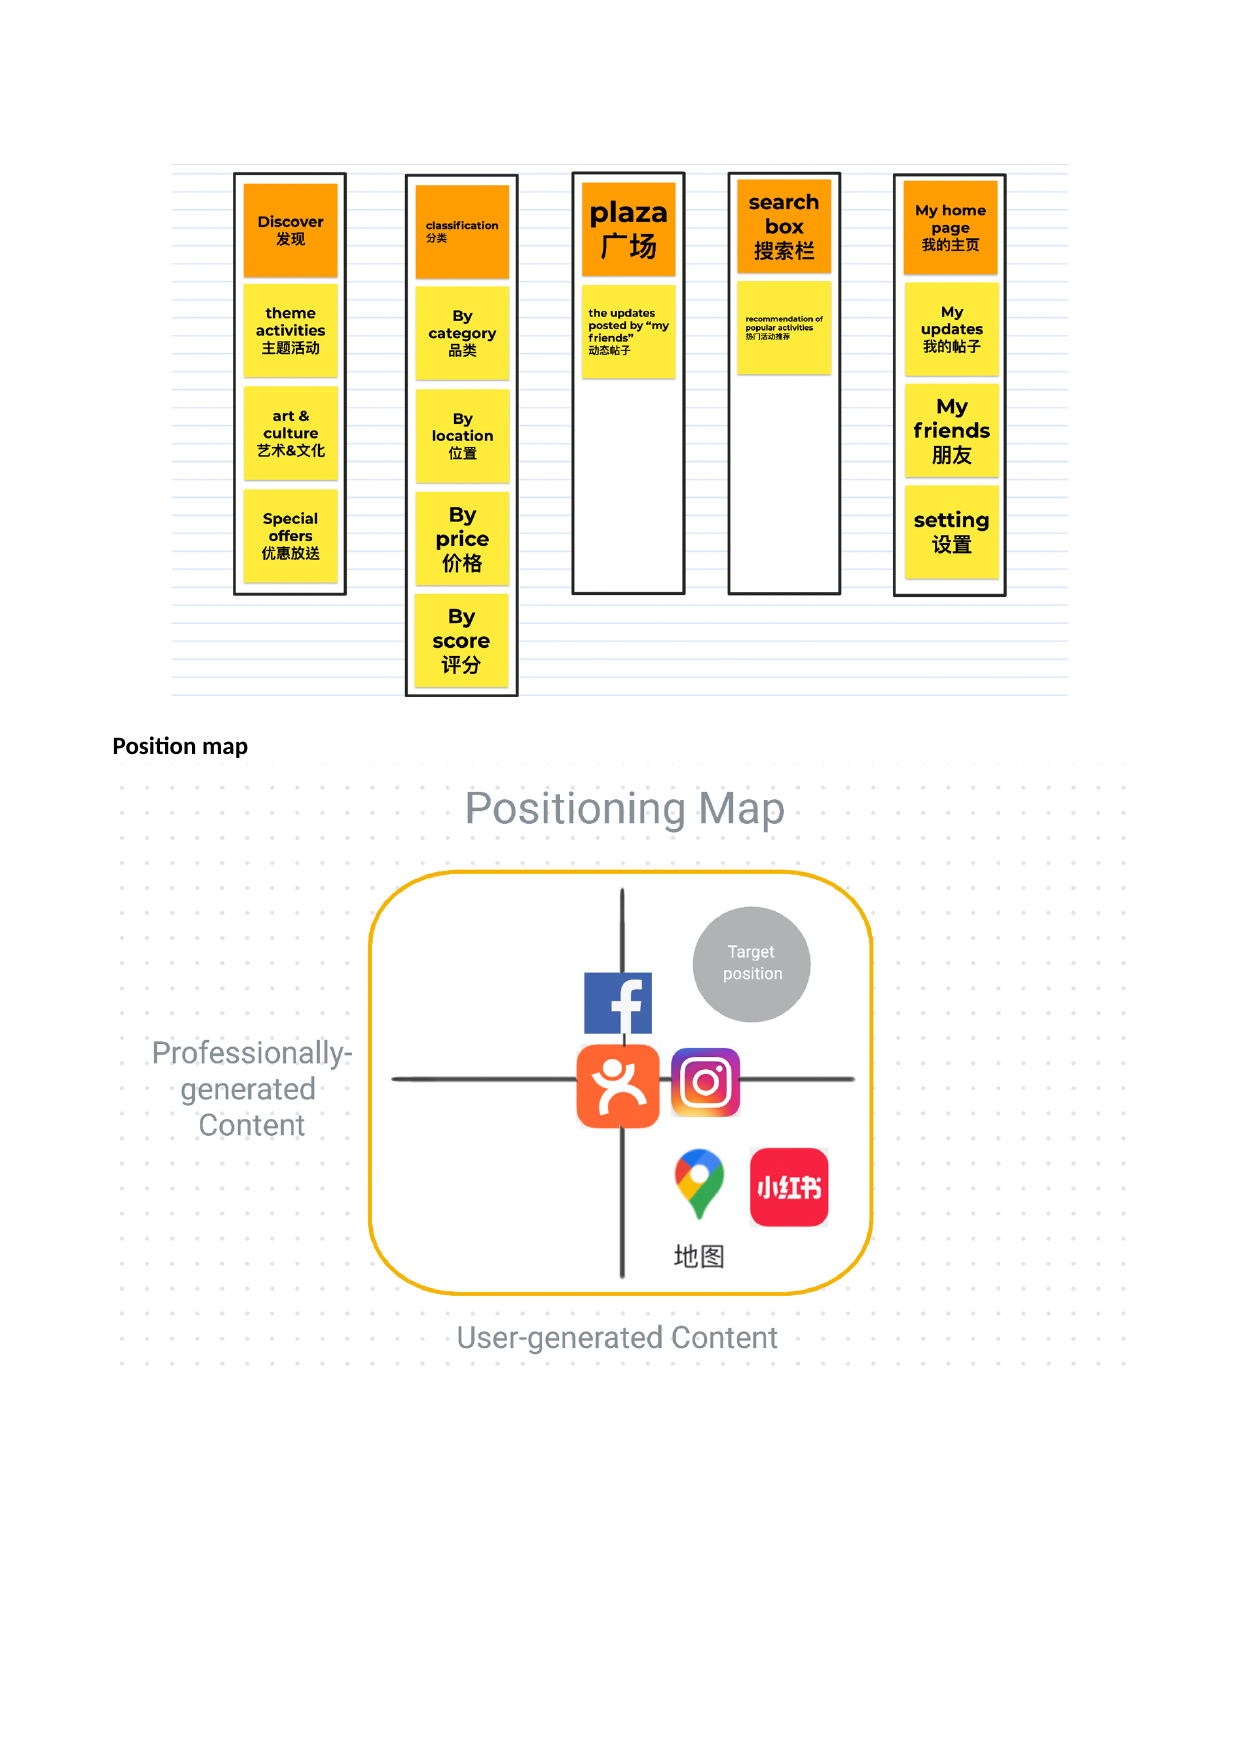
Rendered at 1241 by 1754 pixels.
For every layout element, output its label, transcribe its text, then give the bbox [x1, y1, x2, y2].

picture [112, 764, 1128, 1372]
text Position map [112, 727, 1128, 764]
picture [172, 164, 1069, 701]
